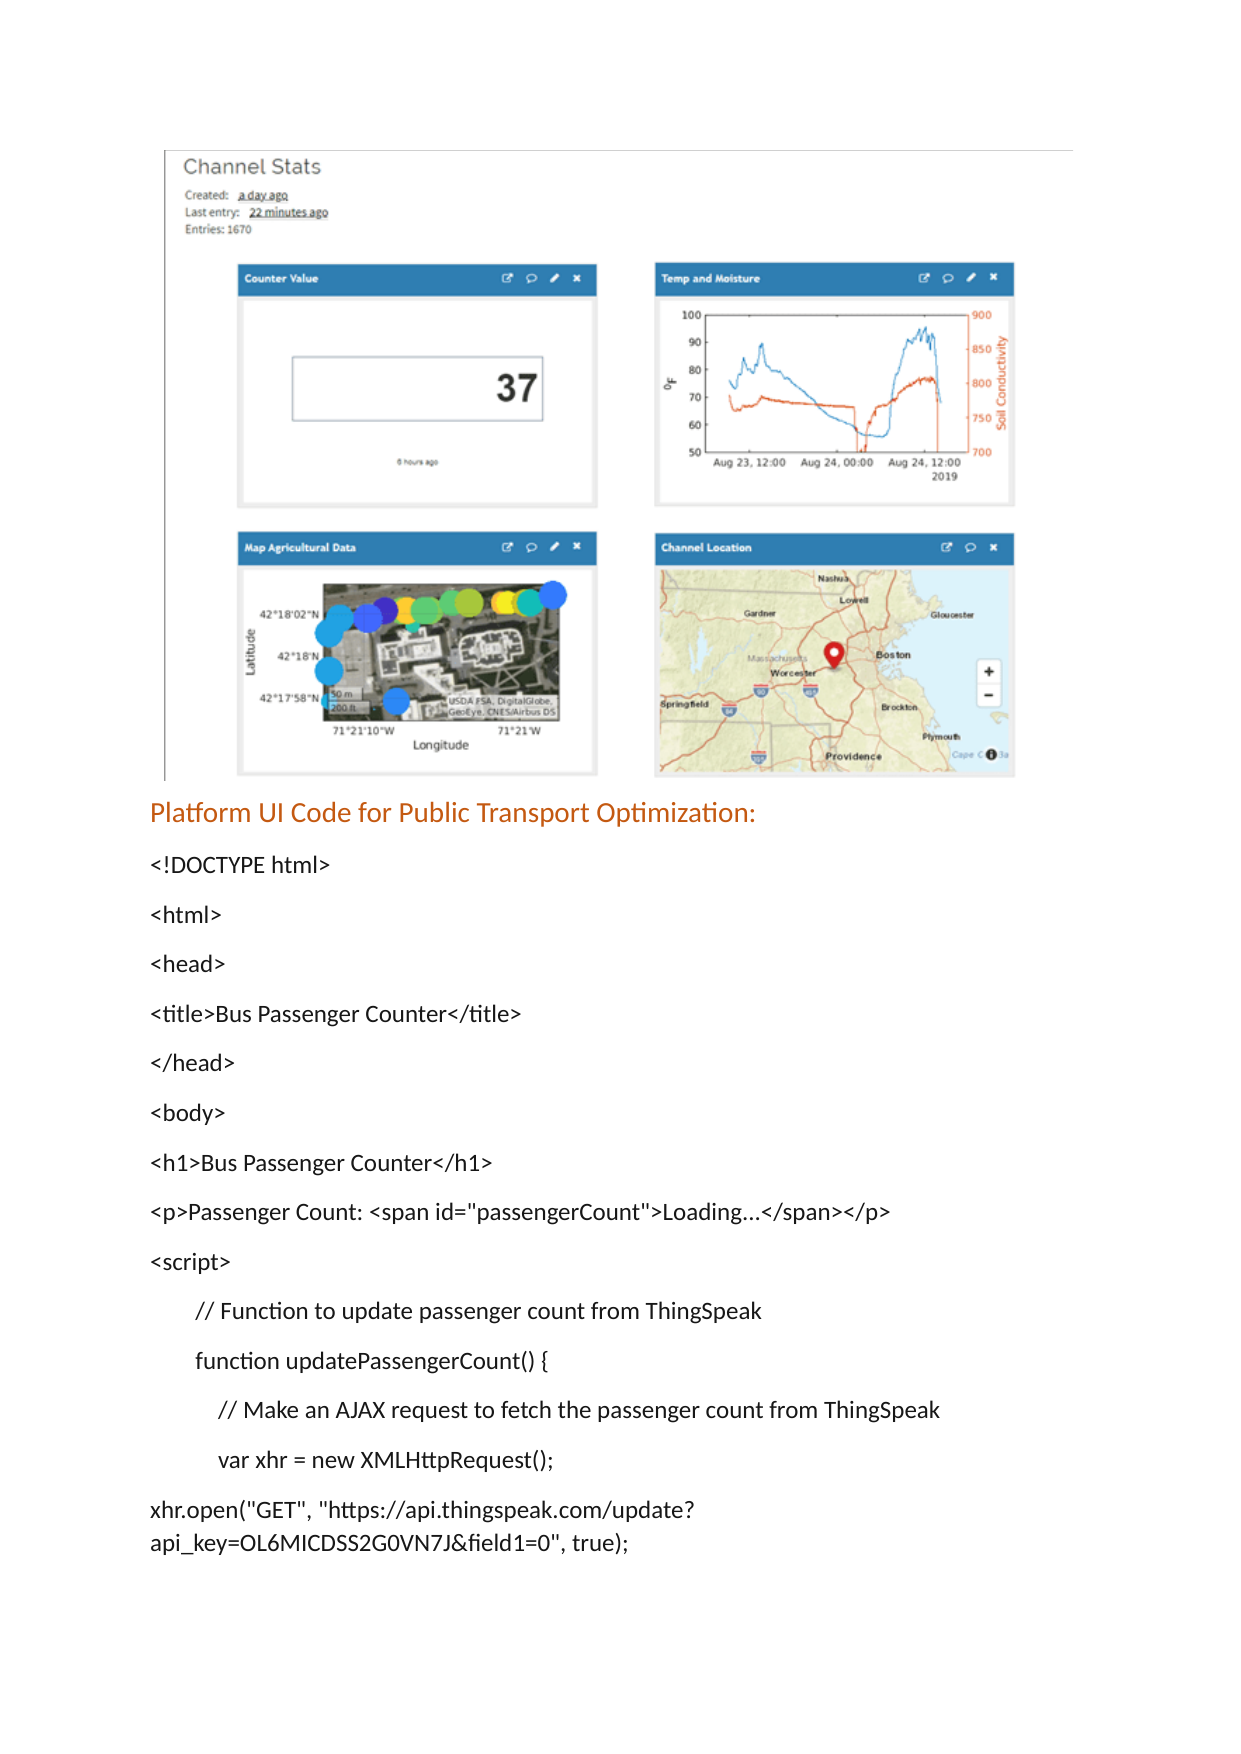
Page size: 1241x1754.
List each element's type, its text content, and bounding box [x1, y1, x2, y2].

text <!DOCTYPE html> [150, 849, 1090, 880]
text var xhr = new XMLHttpRequest(); [150, 1444, 1090, 1475]
text <script> [150, 1246, 1090, 1276]
text <p>Passenger Count: <span id="passengerCount">Loading...</span></p> [150, 1196, 1090, 1227]
text <head> [150, 948, 1090, 979]
text <html> [150, 899, 1090, 929]
text <title>Bus Passenger Counter</title> [150, 998, 1090, 1028]
text // Make an AJAX request to fetch the passenger count from ThingSpeak [150, 1394, 1090, 1425]
text <body> [150, 1097, 1090, 1128]
picture [164, 150, 1073, 781]
text xhr.open("GET", "https://api.thingspeak.com/update?api_key=OL6MICDSS2G0VN7J&field1=0", true); [150, 1494, 1090, 1557]
text function updatePassengerCount() { [150, 1345, 1090, 1376]
text <h1>Bus Passenger Counter</h1> [150, 1147, 1090, 1177]
text // Function to update passenger count from ThingSpeak [150, 1295, 1090, 1326]
text </head> [150, 1047, 1090, 1078]
